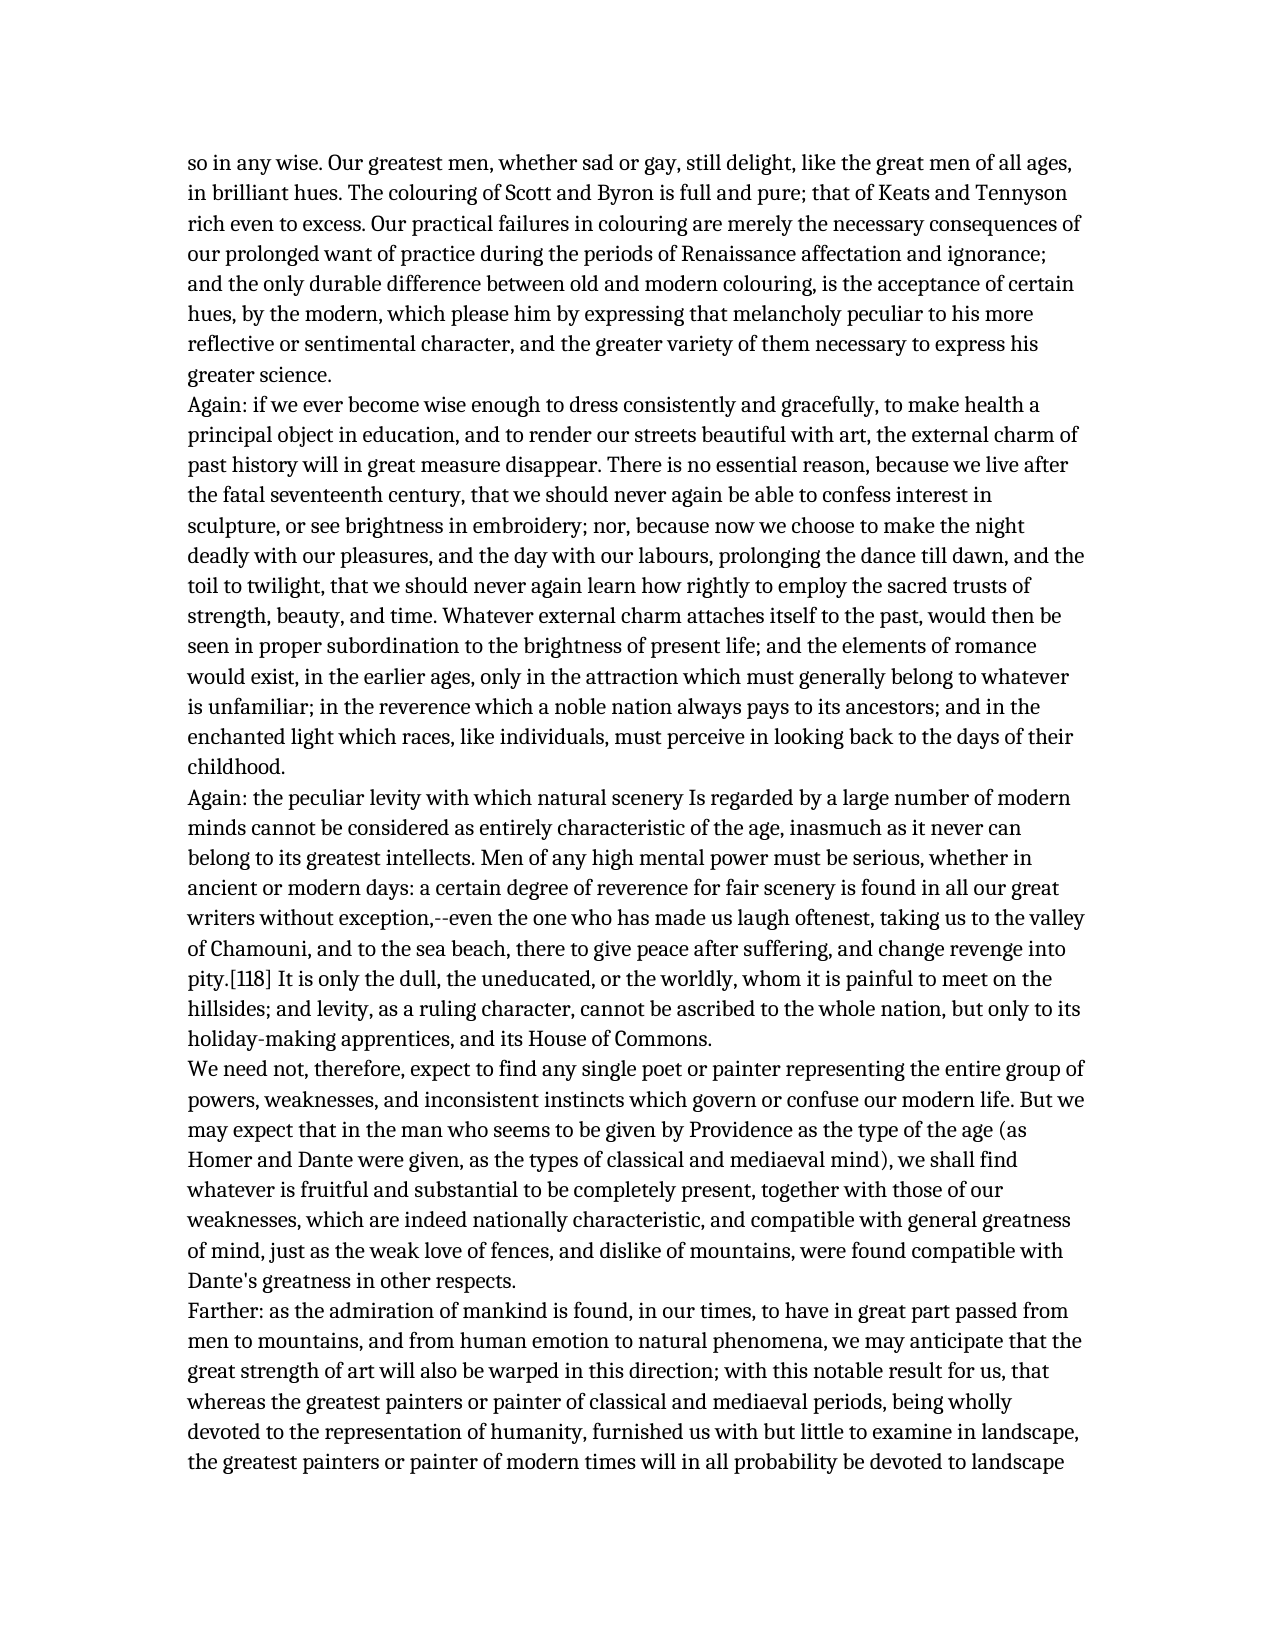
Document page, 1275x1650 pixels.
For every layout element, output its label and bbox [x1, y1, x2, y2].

text [187, 150, 1087, 1475]
